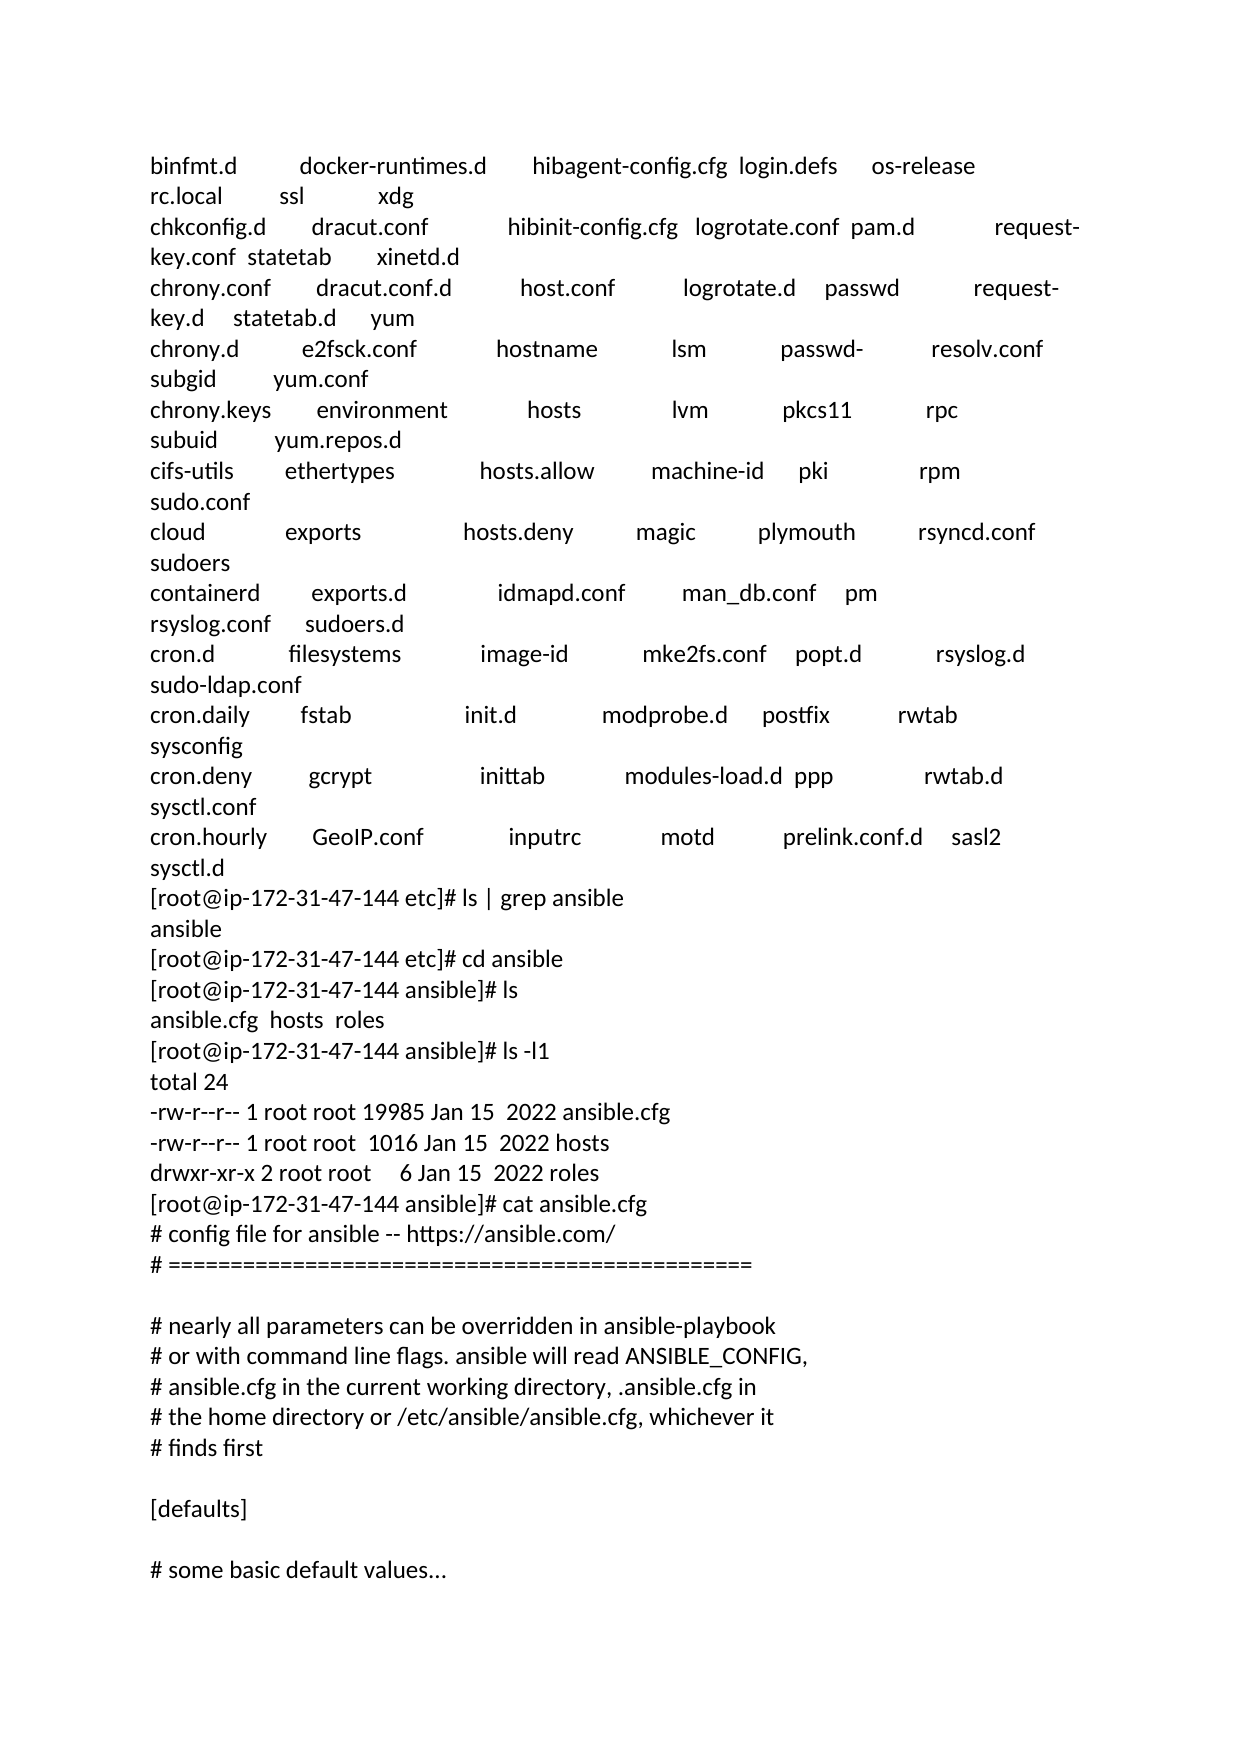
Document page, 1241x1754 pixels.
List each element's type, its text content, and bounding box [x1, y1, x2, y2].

text # or with command line flags. ansible will read ANSIBLE_CONFIG, [150, 1340, 1090, 1371]
text [root@ip-172-31-47-144 etc]# ls | grep ansible [150, 882, 1090, 913]
text containerd exports.d idmapd.conf man_db.conf pm rsyslog.conf sudoers.d [150, 577, 1090, 638]
text chrony.d e2fsck.conf hostname lsm passwd- resolv.conf subgid yum.conf [150, 333, 1090, 394]
text # =============================================== [150, 1249, 1090, 1279]
text [root@ip-172-31-47-144 etc]# cd ansible [150, 943, 1090, 974]
text -rw-r--r-- 1 root root 19985 Jan 15 2022 ansible.cfg [150, 1096, 1090, 1127]
text [defaults] [150, 1493, 1090, 1523]
text binfmt.d docker-runtimes.d hibagent-config.cfg login.defs os-release rc.local ssl xdg [150, 150, 1090, 211]
text # some basic default values... [150, 1554, 1090, 1584]
text total 24 [150, 1066, 1090, 1096]
text cron.daily fstab init.d modprobe.d postfix rwtab sysconfig [150, 699, 1090, 760]
text cron.deny gcrypt inittab modules-load.d ppp rwtab.d sysctl.conf [150, 760, 1090, 821]
text chrony.keys environment hosts lvm pkcs11 rpc subuid yum.repos.d [150, 394, 1090, 455]
text [root@ip-172-31-47-144 ansible]# ls -l1 [150, 1035, 1090, 1066]
text chrony.conf dracut.conf.d host.conf logrotate.d passwd request-key.d statetab.d yum [150, 272, 1090, 333]
text # finds first [150, 1432, 1090, 1462]
text # nearly all parameters can be overridden in ansible-playbook [150, 1310, 1090, 1340]
text # config file for ansible -- https://ansible.com/ [150, 1218, 1090, 1249]
text ansible [150, 913, 1090, 943]
text cron.d filesystems image-id mke2fs.conf popt.d rsyslog.d sudo-ldap.conf [150, 638, 1090, 699]
text cron.hourly GeoIP.conf inputrc motd prelink.conf.d sasl2 sysctl.d [150, 821, 1090, 882]
text # ansible.cfg in the current working directory, .ansible.cfg in [150, 1371, 1090, 1401]
text drwxr-xr-x 2 root root 6 Jan 15 2022 roles [150, 1157, 1090, 1188]
text [root@ip-172-31-47-144 ansible]# ls [150, 974, 1090, 1004]
text ansible.cfg hosts roles [150, 1004, 1090, 1035]
text cloud exports hosts.deny magic plymouth rsyncd.conf sudoers [150, 516, 1090, 577]
text # the home directory or /etc/ansible/ansible.cfg, whichever it [150, 1401, 1090, 1432]
text -rw-r--r-- 1 root root 1016 Jan 15 2022 hosts [150, 1127, 1090, 1157]
text cifs-utils ethertypes hosts.allow machine-id pki rpm sudo.conf [150, 455, 1090, 516]
text chkconfig.d dracut.conf hibinit-config.cfg logrotate.conf pam.d request-key.conf statetab xinetd.d [150, 211, 1090, 272]
text [root@ip-172-31-47-144 ansible]# cat ansible.cfg [150, 1188, 1090, 1218]
